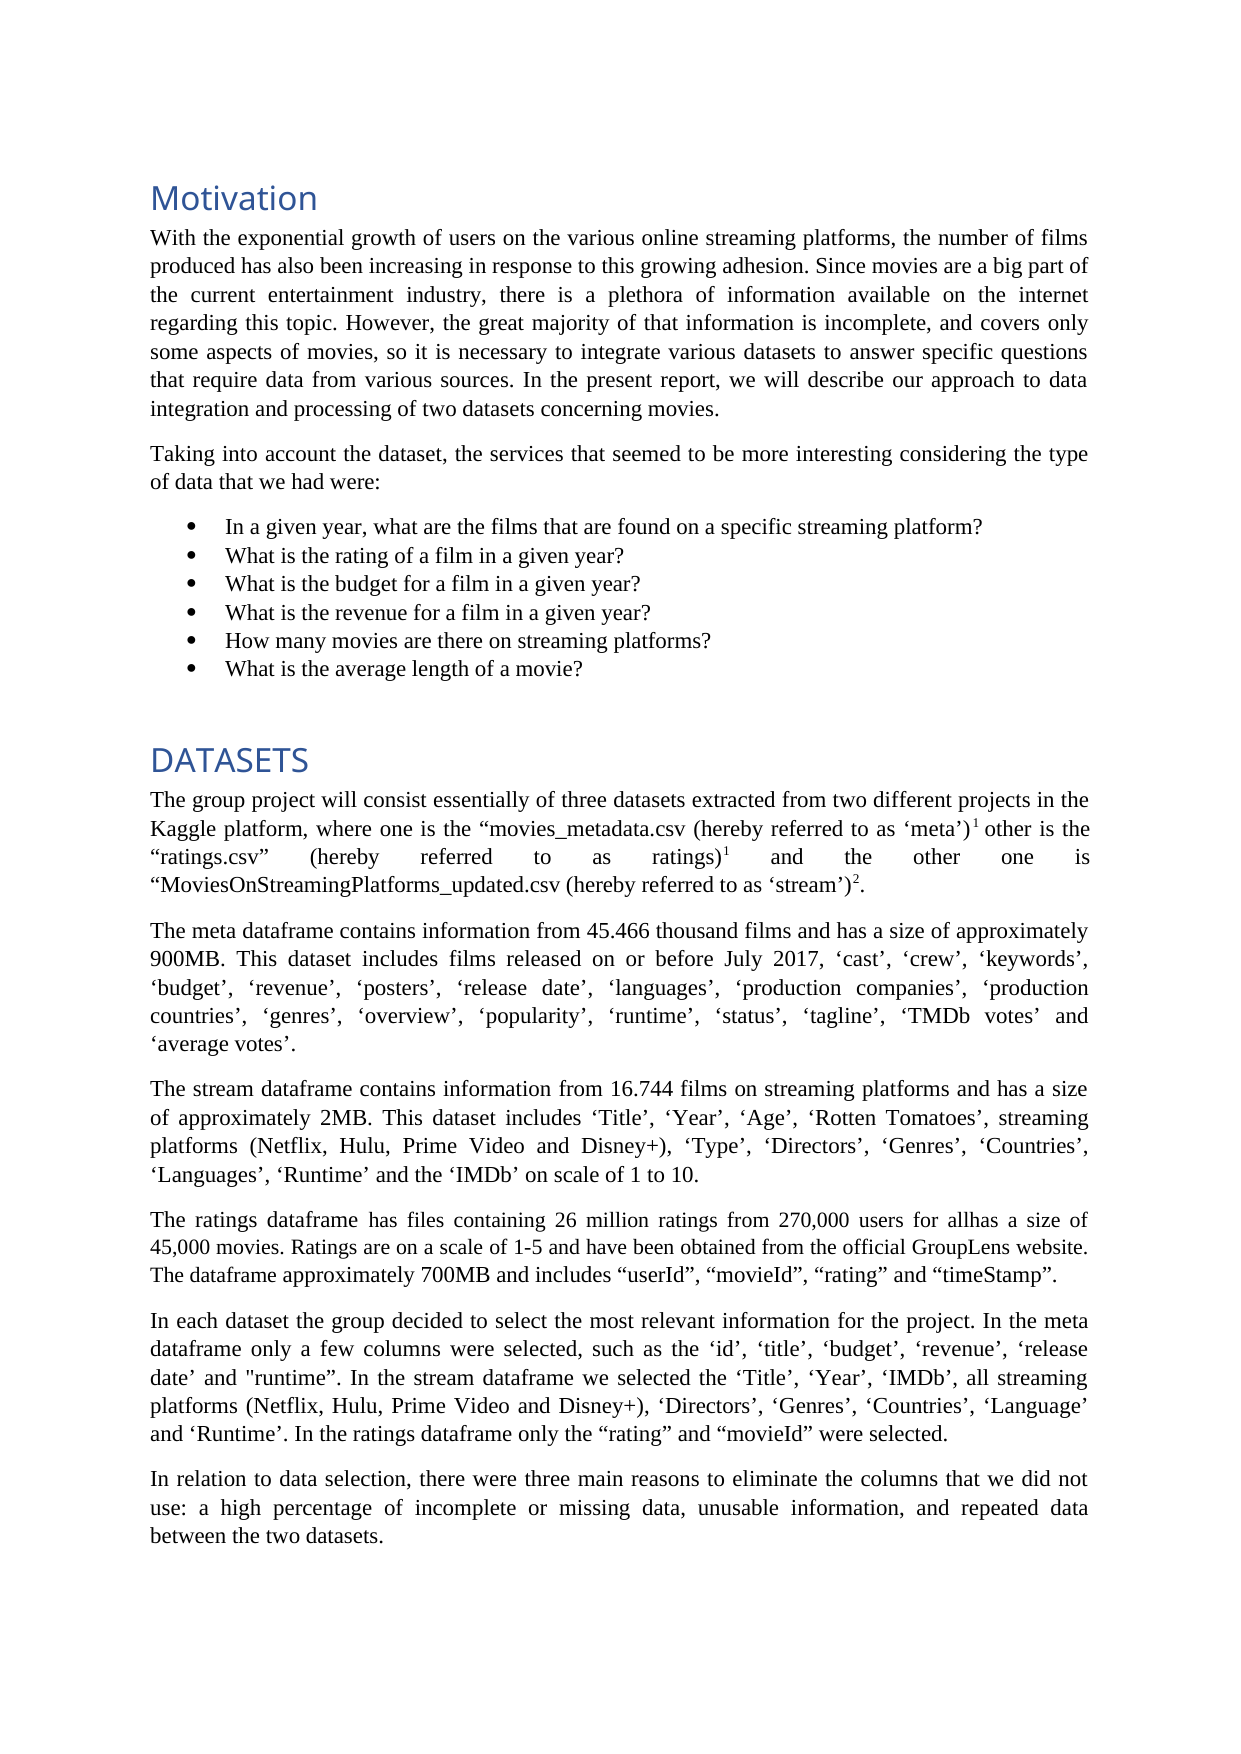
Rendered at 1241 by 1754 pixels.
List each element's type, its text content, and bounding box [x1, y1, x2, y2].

text Taking into account the dataset, the services that seemed to be more interesting considering the type of data that we had were: [150, 440, 1090, 494]
text In relation to data selection, there were three main reasons to eliminate the columns that we did not use: a high percentage of incomplete or missing data, unusable information, and repeated data between the two datasets. [150, 1466, 1090, 1549]
list What is the average length of a movie? [187, 655, 1090, 682]
list In a given year, what are the films that are found on a specific streaming platform? [187, 513, 1090, 539]
list What is the revenue for a film in a given year? [187, 598, 1090, 625]
text The stream dataframe contains information from 16.744 films on streaming platforms and has a size of approximately 2MB. This dataset includes ‘Title’, ‘Year’, ‘Age’, ‘Rotten Tomatoes’, streaming platforms (Netflix, Hulu, Prime Video and Disney+), ‘Type’, ‘Directors’, ‘Genres’, ‘Countries’, ‘Languages’, ‘Runtime’ and the ‘IMDb’ on scale of 1 to 10. [150, 1076, 1090, 1187]
text In each dataset the group decided to select the most relevant information for the project. In the meta dataframe only a few columns were selected, such as the ‘id’, ‘title’, ‘budget’, ‘revenue’, ‘release date’ and "runtime”. In the stream dataframe we selected the ‘Title’, ‘Year’, ‘IMDb’, all streaming platforms (Netflix, Hulu, Prime Video and Disney+), ‘Directors’, ‘Genres’, ‘Countries’, ‘Language’ and ‘Runtime’. In the ratings dataframe only the “rating” and “movieId” were selected. [150, 1307, 1090, 1447]
text The ratings dataframe has files containing 26 million ratings from 270,000 users for allhas a size of 45,000 movies. Ratings are on a scale of 1-5 and have been obtained from the official GroupLens website. The dataframe approximately 700MB and includes “userId”, “movieId”, “rating” and “timeStamp”. [150, 1206, 1090, 1288]
list What is the rating of a film in a given year? [187, 542, 1090, 568]
text The meta dataframe contains information from 45.466 thousand films and has a size of approximately 900MB. This dataset includes films released on or before July 2017, ‘cast’, ‘crew’, ‘keywords’, ‘budget’, ‘revenue’, ‘posters’, ‘release date’, ‘languages’, ‘production companies’, ‘production countries’, ‘genres’, ‘overview’, ‘popularity’, ‘runtime’, ‘status’, ‘tagline’, ‘TMDb votes’ and ‘average votes’. [150, 917, 1090, 1057]
list What is the budget for a film in a given year? [187, 570, 1090, 596]
text The group project will consist essentially of three datasets extracted from two different projects in the Kaggle platform, where one is the “movies_metadata.csv (hereby referred to as ‘meta’)1 other is the “ratings.csv” (hereby referred to as ratings)1 and the other one is “MoviesOnStreamingPlatforms_updated.csv (hereby referred to as ‘stream’)2. [150, 786, 1090, 898]
subtitle DATASETS [150, 737, 1090, 783]
list How many movies are there on streaming platforms? [187, 627, 1090, 653]
subtitle Motivation [150, 175, 1090, 220]
text With the exponential growth of users on the various online streaming platforms, the number of films produced has also been increasing in response to this growing adhesion. Since movies are a big part of the current entertainment industry, there is a plethora of information available on the internet regarding this topic. However, the great majority of that information is incomplete, and covers only some aspects of movies, so it is necessary to integrate various datasets to answer specific questions that require data from various sources. In the present report, we will describe our approach to data integration and processing of two datasets concerning movies. [150, 224, 1090, 421]
